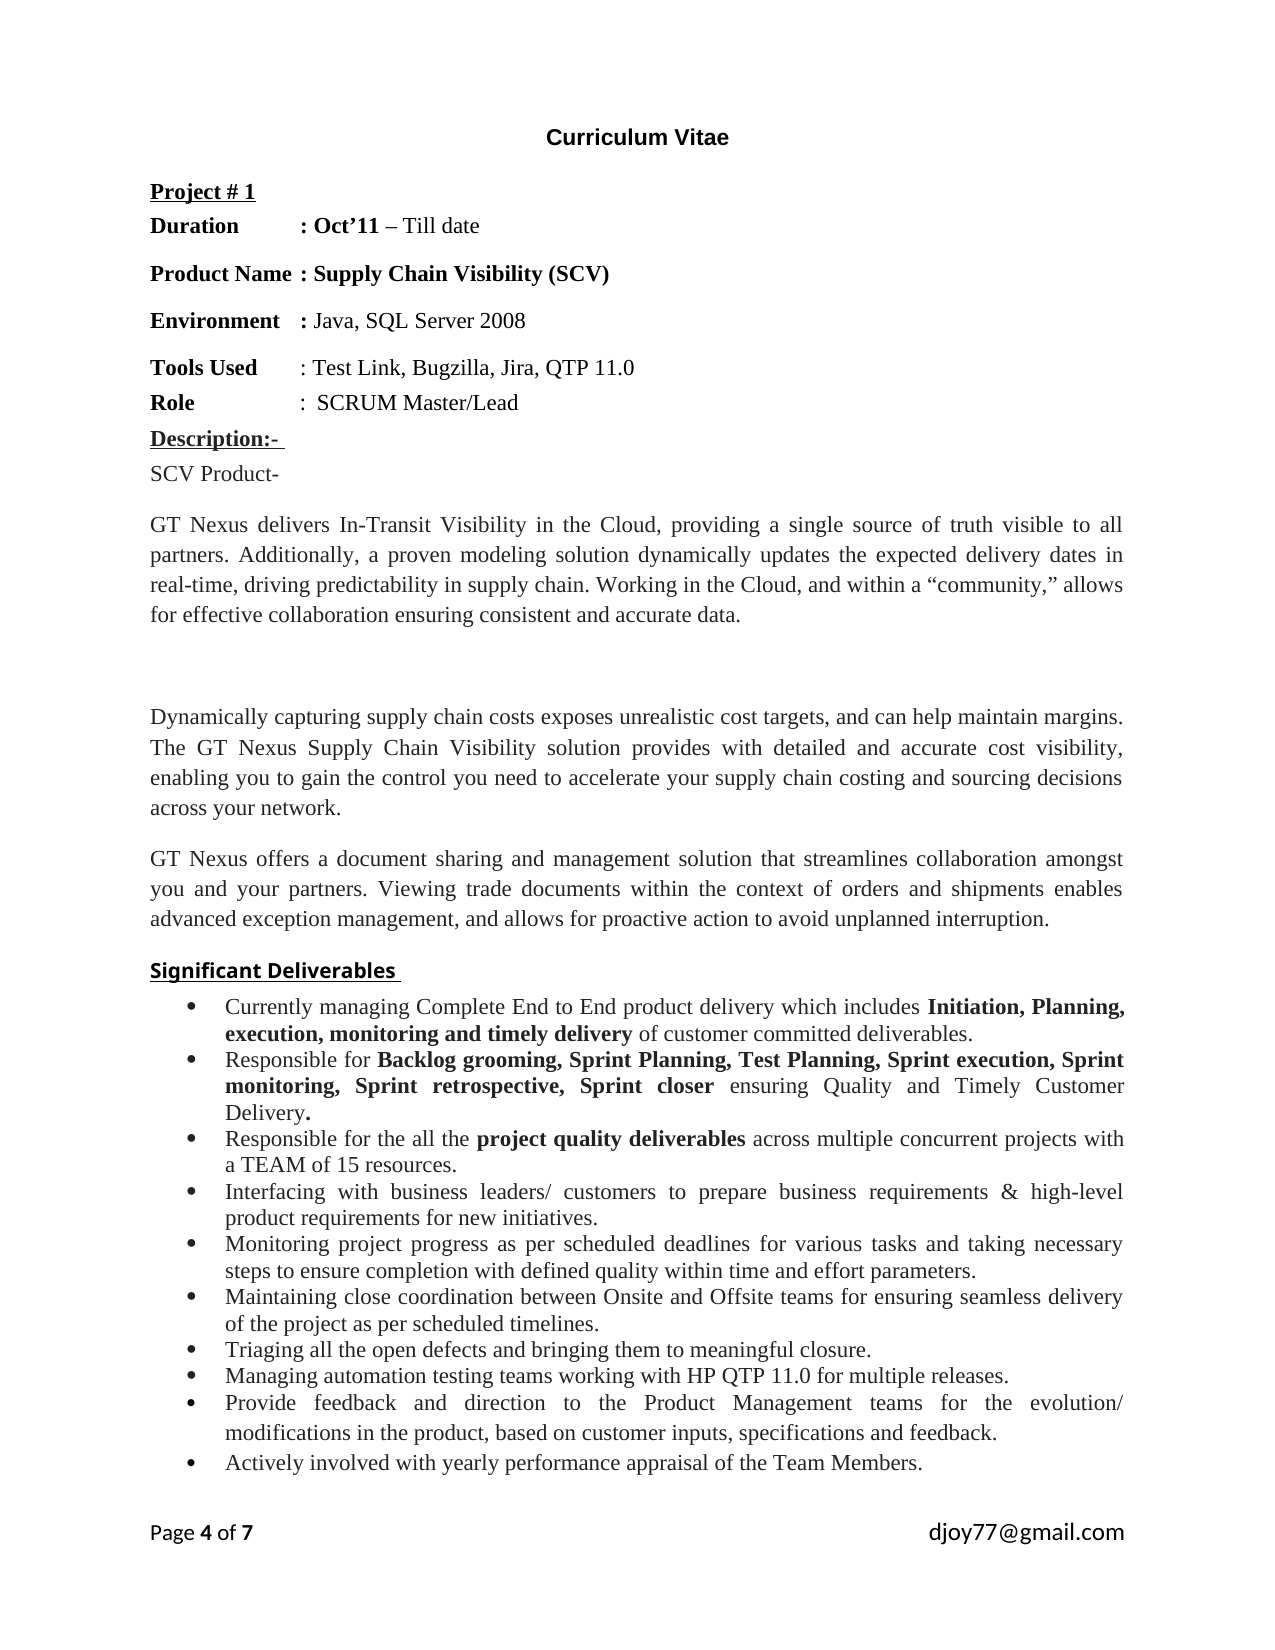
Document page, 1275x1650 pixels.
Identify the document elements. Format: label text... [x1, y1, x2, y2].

list Responsible for the all the project quality deliverables across multiple concurrent projects with a TEAM of 15 resources. [187, 1125, 1125, 1178]
text GT Nexus offers a document sharing and management solution that streamlines collaboration amongst you and your partners. Viewing trade documents within the context of orders and shipments enables advanced exception management, and allows for proactive action to avoid unplanned interruption. [150, 845, 1125, 932]
text Significant Deliverables [150, 957, 1125, 985]
text GT Nexus delivers In-Transit Visibility in the Cloud, providing a single source of truth visible to all partners. Additionally, a proven modeling solution dynamically updates the expected delivery dates in real-time, driving predictability in supply chain. Working in the Cloud, and within a “community,” allows for effective collaboration ensuring consistent and accurate data. [150, 511, 1125, 628]
text Project # 1 [150, 178, 1125, 204]
list Provide feedback and direction to the Product Management teams for the evolution/ modifications in the product, based on customer inputs, specifications and feedback. [187, 1389, 1125, 1445]
text Duration : Oct’11 – Till date [150, 213, 1125, 239]
text Tools Used : Test Link, Bugzilla, Jira, QTP 11.0 [150, 354, 1125, 381]
text Environment : Java, SQL Server 2008 [150, 307, 1125, 333]
text Dynamically capturing supply chain costs exposes unrealistic cost targets, and can help maintain margins. The GT Nexus Supply Chain Visibility solution provides with detailed and accurate cost visibility, enabling you to gain the control you need to accelerate your supply chain costing and sourcing decisions across your network. [150, 703, 1125, 820]
list Currently managing Complete End to End product delivery which includes Initiation, Planning, execution, monitoring and timely delivery of customer committed deliverables. [187, 993, 1125, 1046]
list Maintaining close coordination between Onsite and Offsite teams for ensuring seamless delivery of the project as per scheduled timelines. [187, 1283, 1125, 1336]
list Managing automation testing teams working with HP QTP 11.0 for multiple releases. [187, 1362, 1125, 1389]
list Actively involved with yearly performance appraisal of the Team Members. [187, 1449, 1125, 1475]
list Responsible for Backlog grooming, Sprint Planning, Test Planning, Sprint execution, Sprint monitoring, Sprint retrospective, Sprint closer ensuring Quality and Timely Customer Delivery. [187, 1046, 1125, 1125]
text Product Name : Supply Chain Visibility (SCV) [150, 260, 1125, 286]
list Monitoring project progress as per scheduled deadlines for various tasks and taking necessary steps to ensure completion with defined quality within time and effort parameters. [187, 1231, 1125, 1283]
list Interfacing with business leaders/ customers to prepare business requirements & high-level product requirements for new initiatives. [187, 1178, 1125, 1231]
text Role : SCRUM Master/Lead [150, 388, 1125, 417]
list Triaging all the open defects and bringing them to meaningful closure. [187, 1336, 1125, 1362]
text Description:- [150, 425, 1125, 452]
text SCV Product- [150, 460, 1125, 486]
